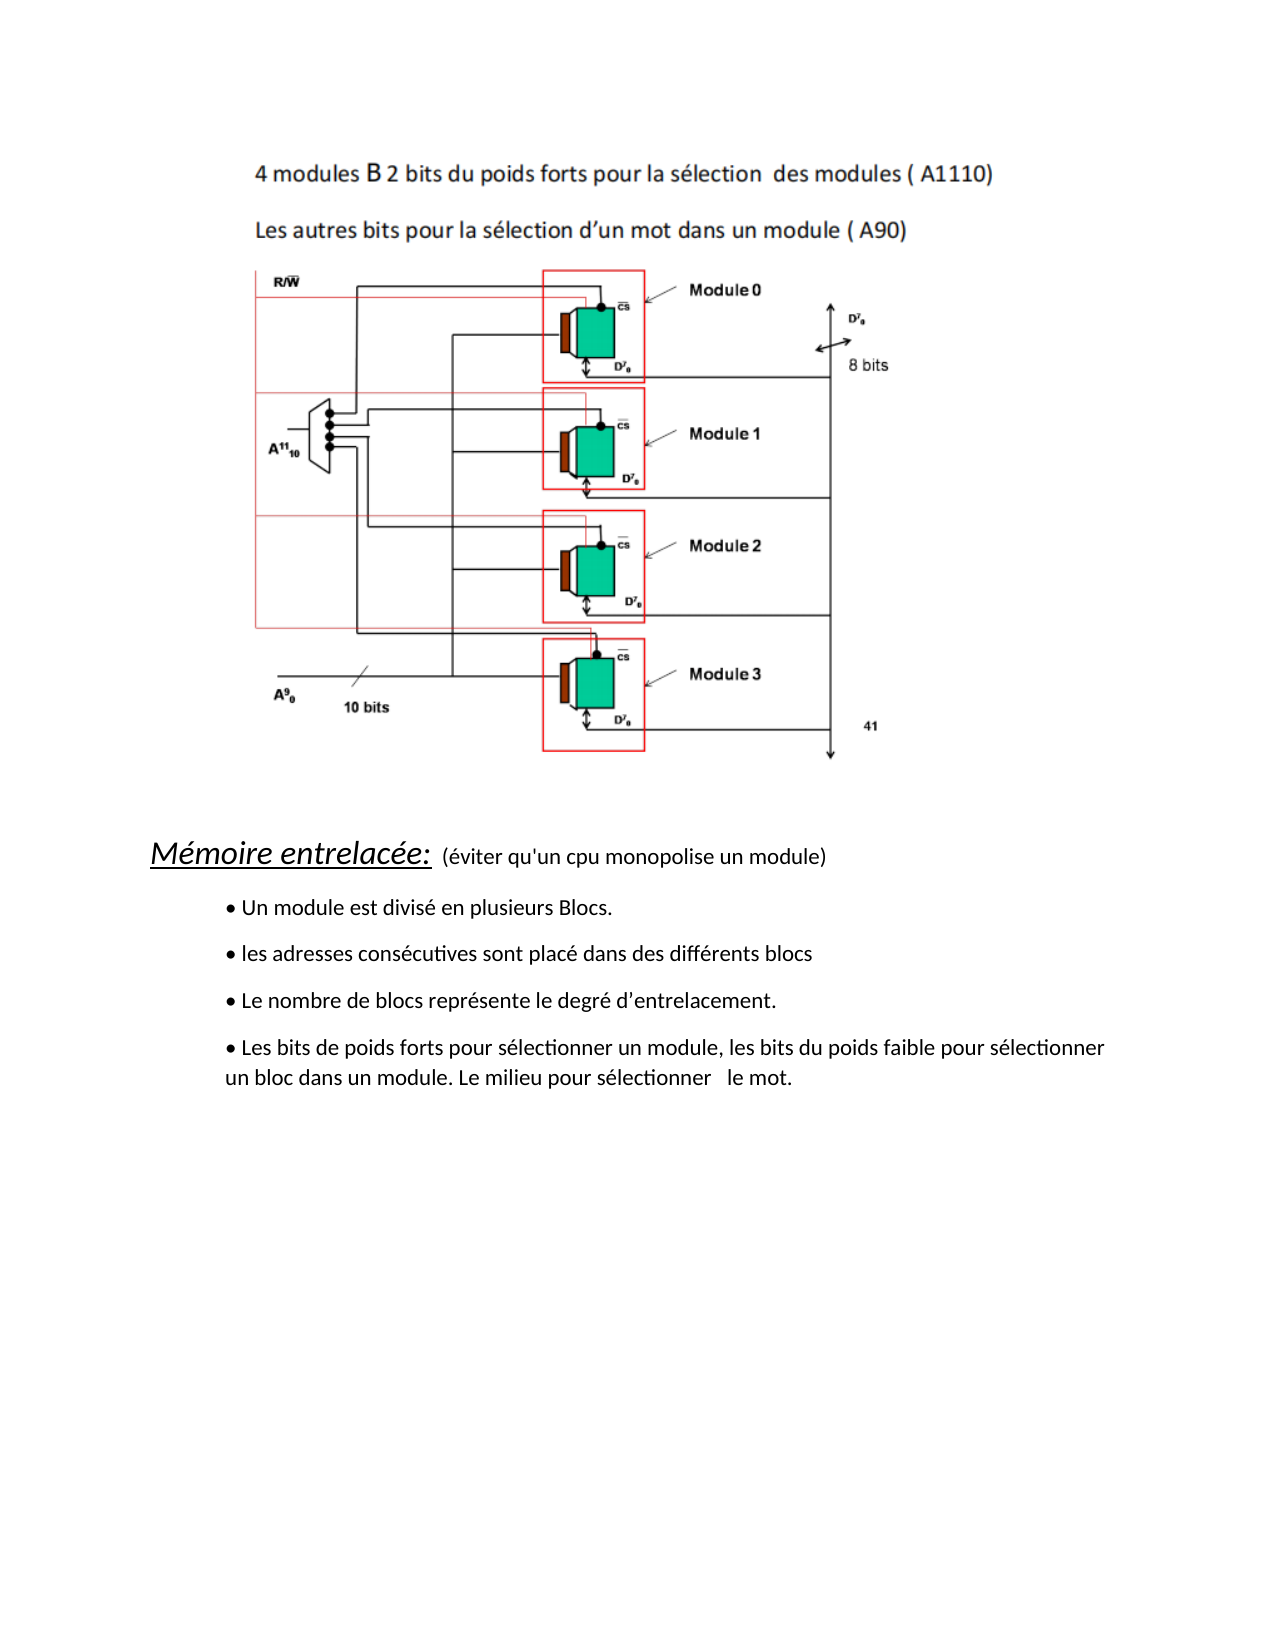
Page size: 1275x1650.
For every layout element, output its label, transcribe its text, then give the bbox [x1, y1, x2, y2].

text • Le nombre de blocs représente le degré d’entrelacement. [150, 986, 1125, 1014]
text Mémoire entrelacée: (éviter qu'un cpu monopolise un module) [150, 832, 1125, 873]
text • Un module est divisé en plusieurs Blocs. [150, 893, 1125, 921]
picture [225, 150, 1032, 767]
text • Les bits de poids forts pour sélectionner un module, les bits du poids faible pour sélectionner un bloc dans un module. Le milieu pour sélectionner le mot. [225, 1033, 1125, 1091]
text • les adresses consécutives sont placé dans des différents blocs [150, 939, 1125, 967]
